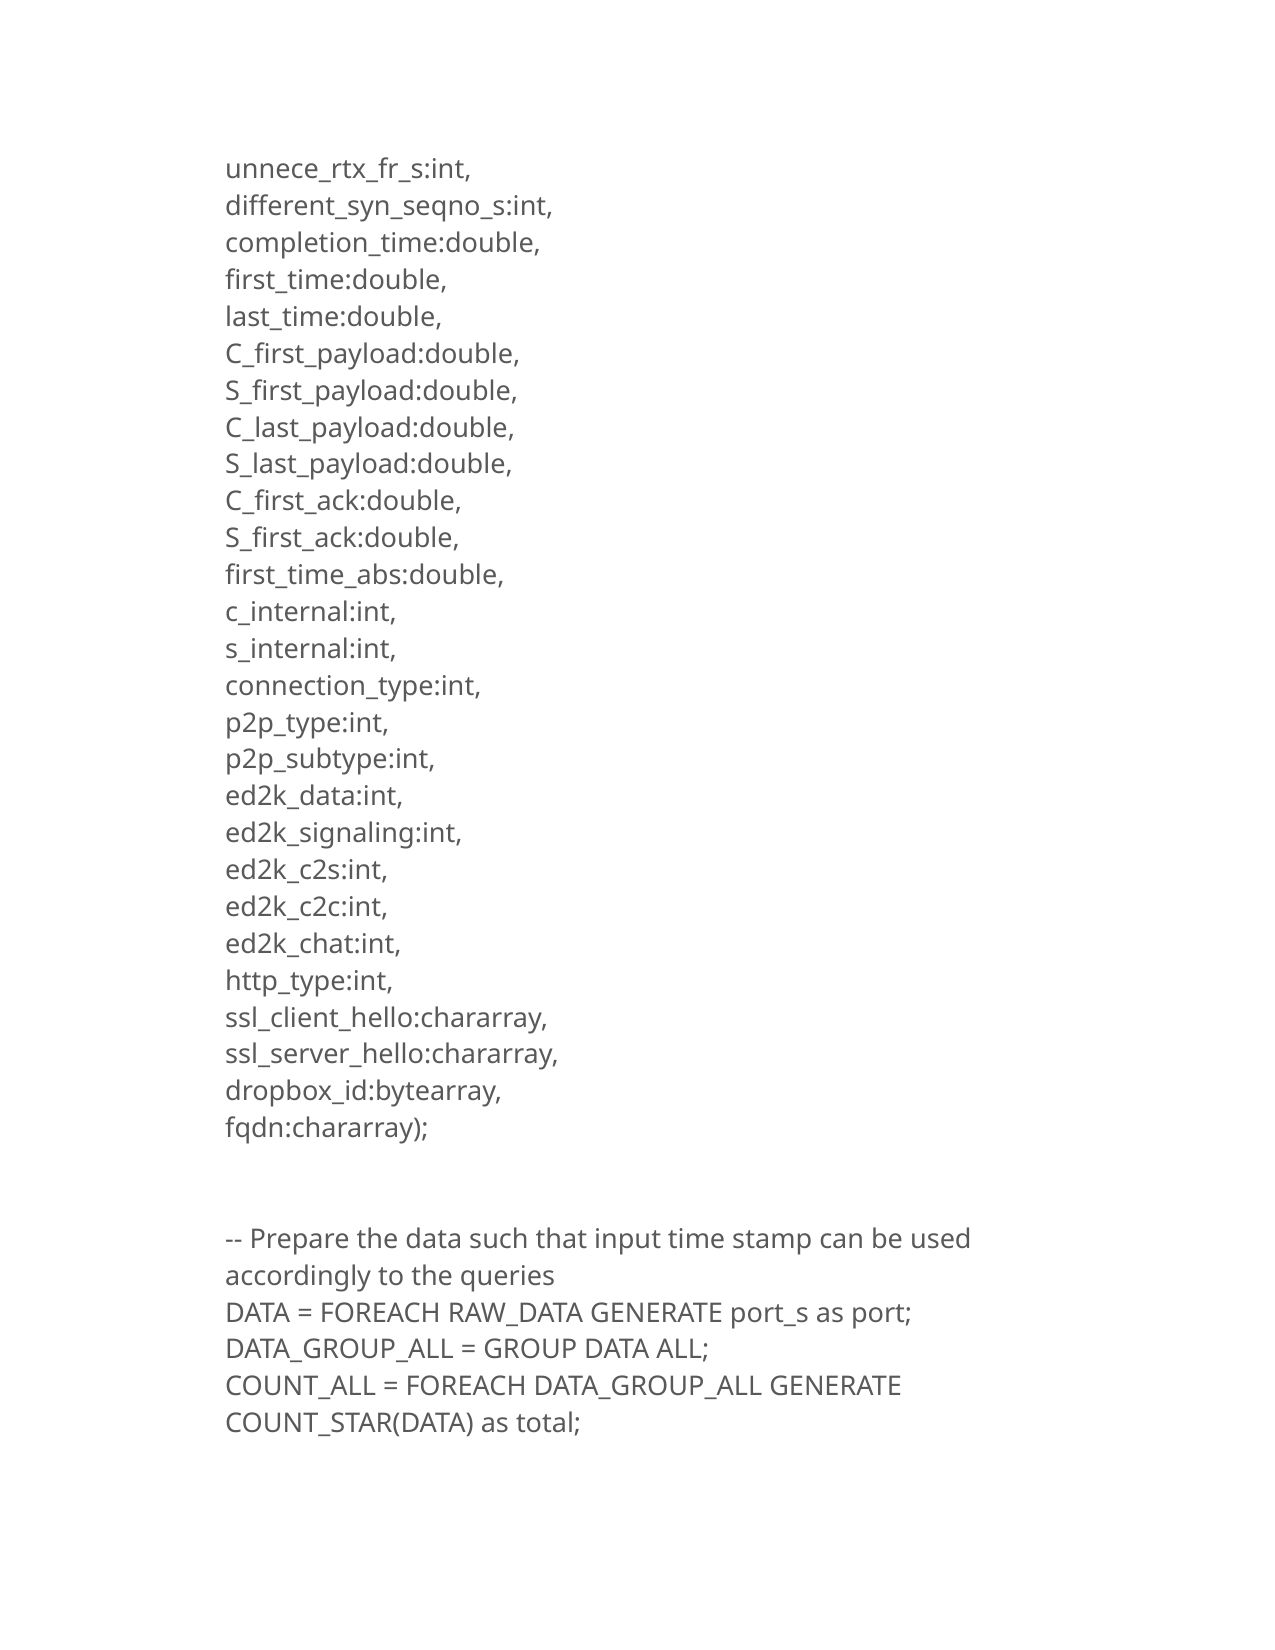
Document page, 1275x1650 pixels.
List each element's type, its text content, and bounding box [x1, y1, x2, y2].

text DATA = FOREACH RAW_DATA GENERATE port_s as port; [225, 1293, 1125, 1330]
text DATA_GROUP_ALL = GROUP DATA ALL; [225, 1330, 1125, 1367]
text first_time:double, [225, 261, 1125, 297]
text fqdn:chararray); [225, 1109, 1125, 1146]
text ed2k_c2s:int, [225, 851, 1125, 887]
text last_time:double, [225, 297, 1125, 334]
text ed2k_data:int, [225, 777, 1125, 814]
text ed2k_chat:int, [225, 924, 1125, 961]
text unnece_rtx_fr_s:int, [225, 150, 1125, 187]
text S_first_payload:double, [225, 371, 1125, 408]
text first_time_abs:double, [225, 556, 1125, 592]
text ed2k_c2c:int, [225, 887, 1125, 924]
text completion_time:double, [225, 224, 1125, 261]
text dropbox_id:bytearray, [225, 1072, 1125, 1109]
text ssl_server_hello:chararray, [225, 1035, 1125, 1072]
text C_last_payload:double, [225, 408, 1125, 445]
text s_internal:int, [225, 629, 1125, 666]
text ssl_client_hello:chararray, [225, 998, 1125, 1035]
text S_first_ack:double, [225, 519, 1125, 556]
text COUNT_ALL = FOREACH DATA_GROUP_ALL GENERATE COUNT_STAR(DATA) as total; [225, 1367, 1125, 1441]
text p2p_subtype:int, [225, 740, 1125, 777]
text ed2k_signaling:int, [225, 814, 1125, 851]
text -- Prepare the data such that input time stamp can be used accordingly to the queries [225, 1219, 1125, 1293]
text different_syn_seqno_s:int, [225, 187, 1125, 224]
text connection_type:int, [225, 666, 1125, 703]
text C_first_payload:double, [225, 334, 1125, 371]
text c_internal:int, [225, 592, 1125, 629]
text http_type:int, [225, 961, 1125, 998]
text p2p_type:int, [225, 703, 1125, 740]
text C_first_ack:double, [225, 482, 1125, 519]
text S_last_payload:double, [225, 445, 1125, 482]
